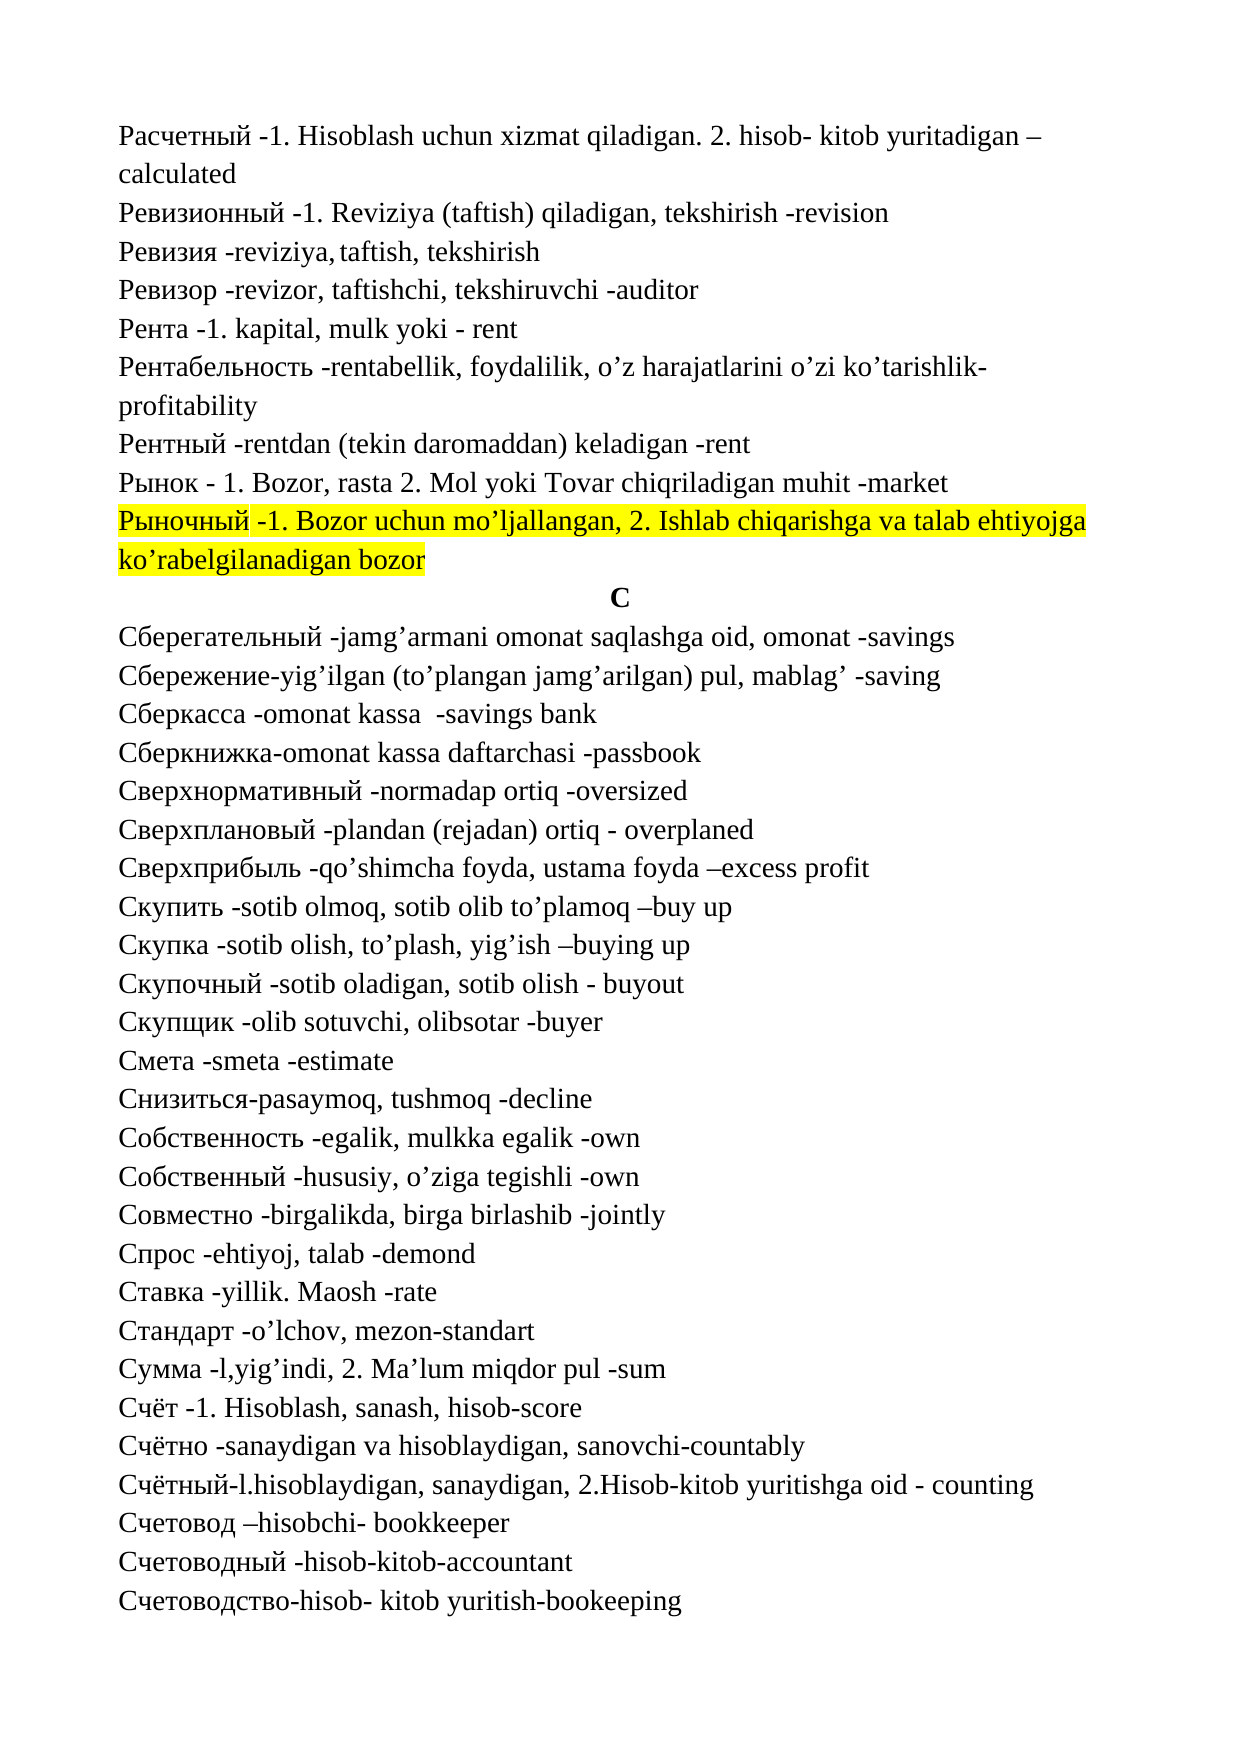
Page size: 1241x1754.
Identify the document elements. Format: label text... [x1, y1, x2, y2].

text Сумма -l,yig’indi, 2. Ma’lum miqdor pul -sum [118, 1351, 1122, 1385]
text Собственность -egalik, mulkka egalik -own [118, 1120, 1122, 1154]
text Ревизия -reviziya, taftish, tekshirish [118, 234, 1122, 267]
text Сбережение-yig’ilgan (to’plangan jamg’arilgan) pul, mablag’ -saving [118, 658, 1122, 691]
text Скупить -sotib olmoq, sotib olib to’plamoq –buy up [118, 889, 1122, 922]
text Сберкнижка-omonat kassa daftarchasi -passbook [118, 735, 1122, 768]
text Ставка -yillik. Maosh -rate [118, 1274, 1122, 1308]
text Скупочный -sotib oladigan, sotib olish - buyout [118, 966, 1122, 999]
text Расчетный -1. Hisoblash uchun xizmat qiladigan. 2. hisob- kitob yuritadigan – calculated [118, 118, 1122, 190]
text Сверхплановый -plandan (rejadan) ortiq - overplaned [118, 812, 1122, 845]
text Сверхнормативный -normadap ortiq -oversized [118, 773, 1122, 807]
text Скупка -sotib olish, to’plash, yig’ish –buying up [118, 927, 1122, 961]
text Рыночный -1. Bozor uchun mo’ljallangan, 2. Ishlab chiqarishga va talab ehtiyojga ko’rabelgilanadigan bozor [118, 503, 1122, 576]
text Счетовод –hisobchi- bookkeeper [118, 1506, 1122, 1539]
text Ревизор -revizor, taftishchi, tekshiruvchi -auditor [118, 272, 1122, 306]
text Ревизионный -1. Reviziya (taftish) qiladigan, tekshirish -revision [118, 195, 1122, 229]
text Рента -1. kapital, mulk yoki - rent [118, 311, 1122, 344]
text Счетоводный -hisob-kitob-accountant [118, 1544, 1122, 1578]
text С [118, 581, 1122, 614]
text Рынок - 1. Bozor, rasta 2. Mol yoki Tovar chiqriladigan muhit -market [118, 465, 1122, 498]
text Совместно -birgalikda, birga birlashib -jointly [118, 1197, 1122, 1231]
text Сверхприбыль -qo’shimcha foyda, ustama foyda –excess profit [118, 850, 1122, 884]
text Стандарт -o’lchov, mezon-standart [118, 1313, 1122, 1346]
text Сберегательный -jamg’armani omonat saqlashga oid, omonat -savings [118, 619, 1122, 653]
text Собственный -hususiy, o’ziga tegishli -own [118, 1159, 1122, 1192]
text Счётно -sanaydigan va hisoblaydigan, sanovchi-countably [118, 1428, 1122, 1462]
text Смета -smeta -estimate [118, 1043, 1122, 1077]
text Сберкасса -omonat kassa -savings bank [118, 696, 1122, 730]
text Рентабельность -rentabellik, foydalilik, o’z harajatlarini o’zi ko’tarishlik-profitability [118, 349, 1122, 421]
text Рентный -rentdan (tekin daromaddan) keladigan -rent [118, 426, 1122, 460]
text Счёт -1. Hisoblash, sanash, hisob-score [118, 1390, 1122, 1423]
text Снизиться-pasaymoq, tushmoq -decline [118, 1082, 1122, 1115]
text Счетоводство-hisob- kitob yuritish-bookeeping [118, 1583, 1122, 1616]
text Скупщик -olib sotuvchi, olibsotar -buyer [118, 1004, 1122, 1038]
text Счётный-l.hisoblaydigan, sanaydigan, 2.Hisob-kitob yuritishga oid - counting [118, 1467, 1122, 1501]
text Спрос -ehtiyoj, talab -demond [118, 1236, 1122, 1269]
